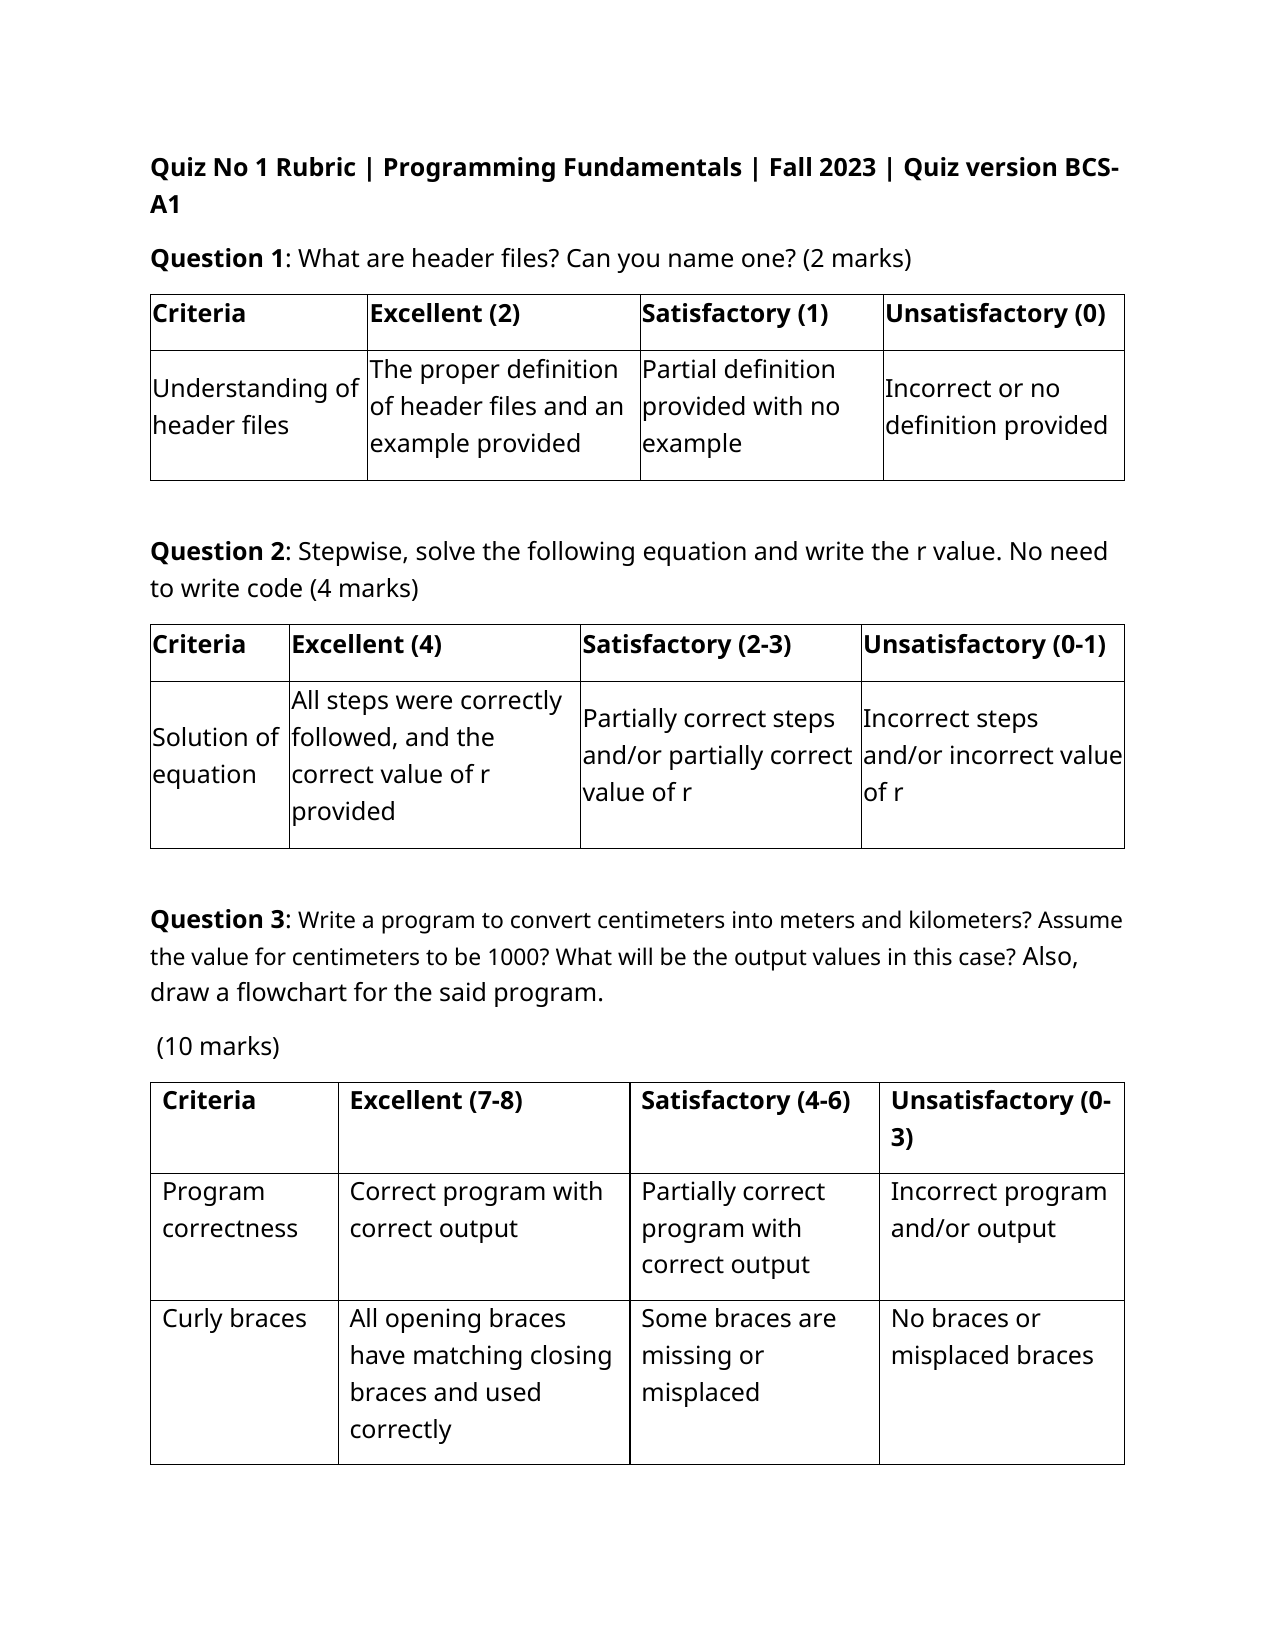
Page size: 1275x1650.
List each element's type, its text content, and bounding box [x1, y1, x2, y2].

table_cell The proper definition of header files and an example provided [368, 351, 640, 480]
table_cell All opening braces have matching closing braces and used correctly [339, 1301, 629, 1464]
text Question 2: Stepwise, solve the following equation and write the r value. No need to write code (4 marks) [150, 534, 1125, 605]
table_header Satisfactory (1) [641, 295, 883, 350]
table_header Unsatisfactory (0-1) [862, 625, 1124, 681]
table_header Unsatisfactory (0-3) [880, 1083, 1124, 1172]
table_header Criteria [151, 295, 367, 350]
table_cell Partial definition provided with no example [641, 351, 883, 480]
text Question 3: Write a program to convert centimeters into meters and kilometers? Assume the value for centimeters to be 1000? What will be the output values in this case? Also, draw a flowchart for the said program. [150, 901, 1125, 1009]
table_cell Incorrect or no definition provided [884, 351, 1124, 480]
text (10 marks) [150, 1028, 1125, 1062]
table_header Criteria [151, 625, 289, 681]
table_header Unsatisfactory (0) [884, 295, 1124, 350]
table_cell Understanding of header files [151, 351, 367, 480]
table_cell Correct program with correct output [339, 1174, 629, 1300]
table_cell All steps were correctly followed, and the correct value of r provided [290, 682, 580, 847]
table_cell Partially correct steps and/or partially correct value of r [581, 682, 861, 847]
table_header Satisfactory (4-6) [631, 1083, 879, 1172]
table_cell Partially correct program with correct output [631, 1174, 879, 1300]
table_header Excellent (7-8) [339, 1083, 629, 1172]
table_header Criteria [151, 1083, 338, 1172]
text Quiz No 1 Rubric | Programming Fundamentals | Fall 2023 | Quiz version BCS-A1 [150, 150, 1125, 221]
table_cell Incorrect steps and/or incorrect value of r [862, 682, 1124, 847]
table_cell Solution of equation [151, 682, 289, 847]
table_cell Program correctness [151, 1174, 338, 1300]
table_cell Curly braces [151, 1301, 338, 1464]
table_cell Some braces are missing or misplaced [631, 1301, 879, 1464]
text Question 1: What are header files? Can you name one? (2 marks) [150, 240, 1125, 274]
table_cell No braces or misplaced braces [880, 1301, 1124, 1464]
table_header Satisfactory (2-3) [581, 625, 861, 681]
table_cell Incorrect program and/or output [880, 1174, 1124, 1300]
table_header Excellent (4) [290, 625, 580, 681]
table_header Excellent (2) [368, 295, 640, 350]
